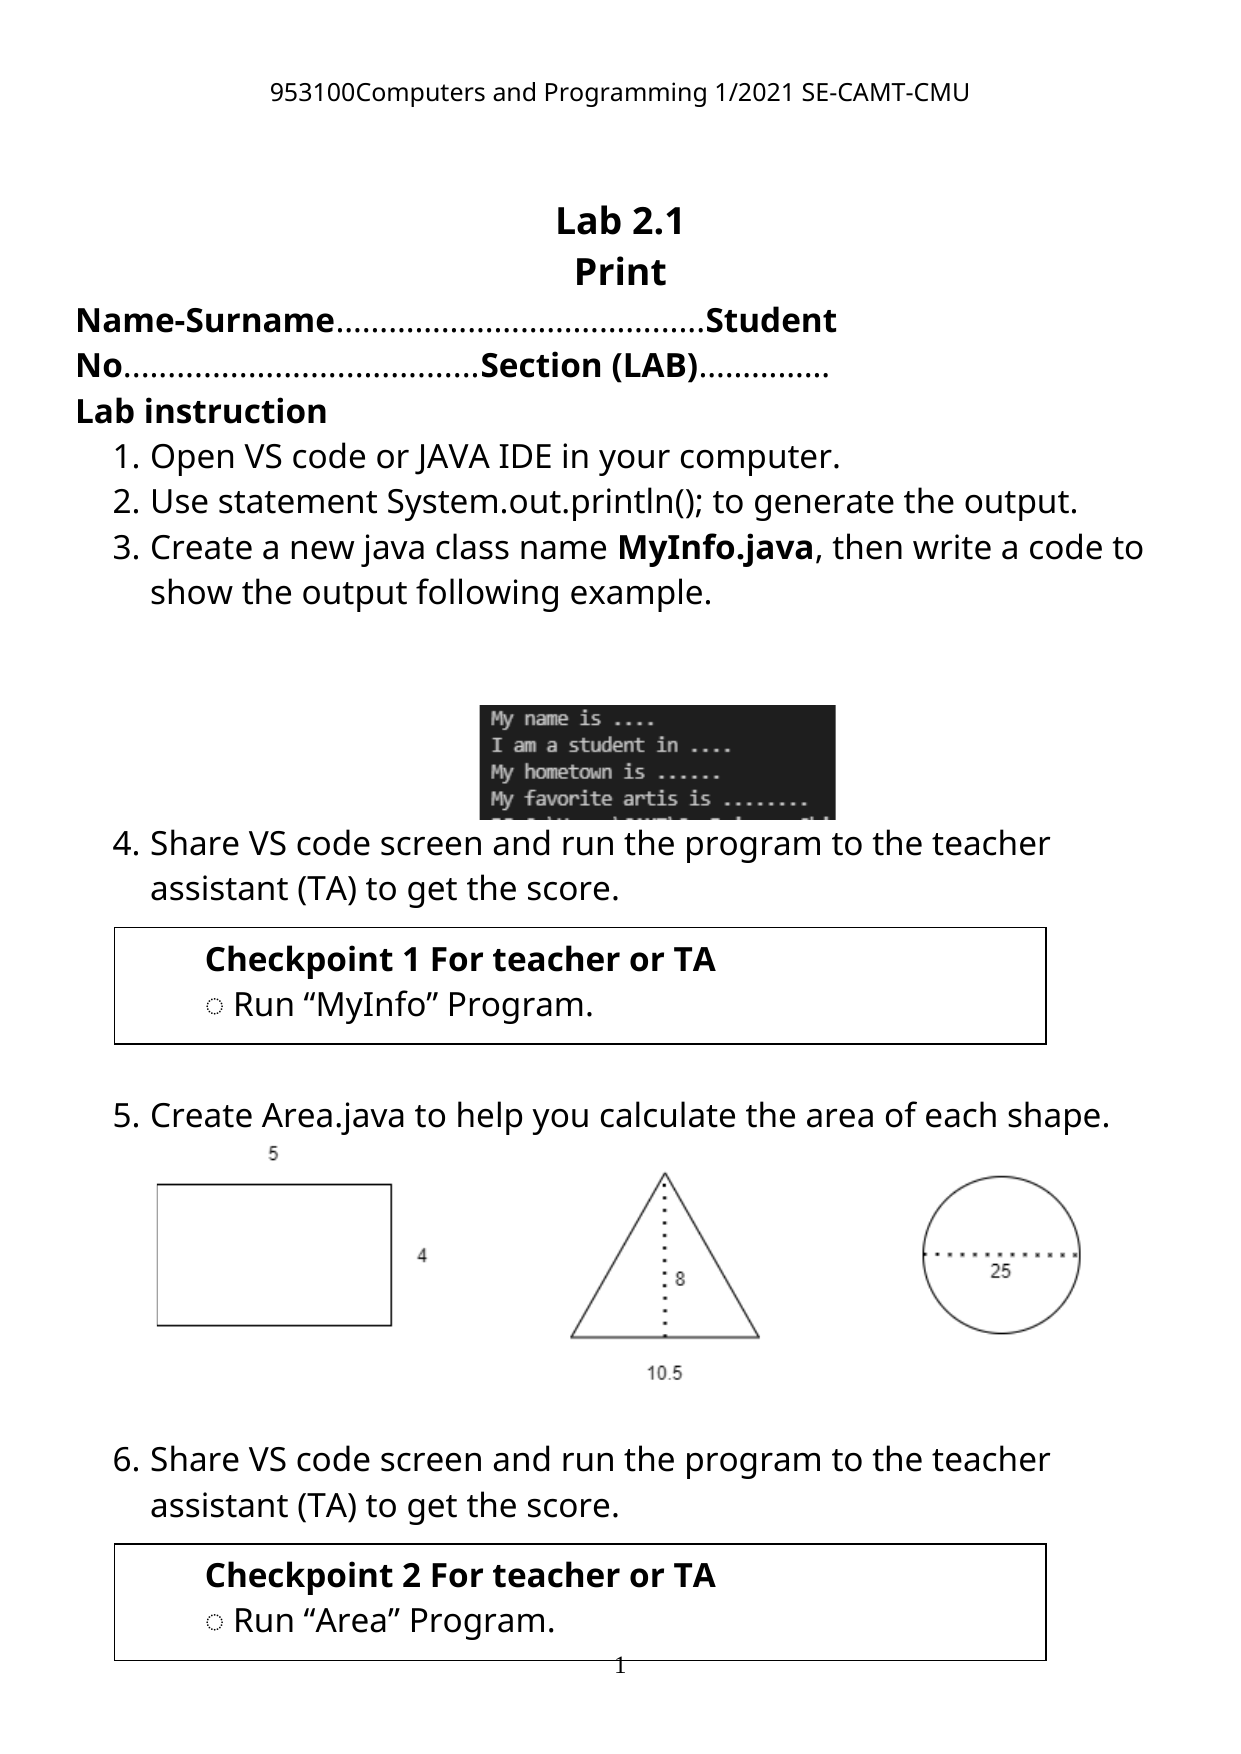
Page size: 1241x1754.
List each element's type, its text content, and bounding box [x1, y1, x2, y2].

text Lab instruction [75, 387, 1165, 433]
list Create a new java class name MyInfo.java, then write a code to show the output following example. [112, 524, 1165, 614]
list Share VS code screen and run the program to the teacher assistant (TA) to get the score. [112, 1436, 1165, 1527]
text Lab 2.1 [75, 194, 1165, 246]
list Create Area.java to help you calculate the area of each shape. [112, 1092, 1165, 1137]
picture [479, 705, 836, 820]
text Print [75, 246, 1165, 297]
list Open VS code or JAVA IDE in your computer. [112, 433, 1165, 478]
list Share VS code screen and run the program to the teacher assistant (TA) to get the score. [112, 819, 1165, 910]
picture [156, 1137, 1084, 1391]
list Use statement System.out.println(); to generate the output. [112, 478, 1165, 524]
text Name-Surname………………………………......Student No........................................Section (LAB)…………… [75, 297, 1165, 387]
